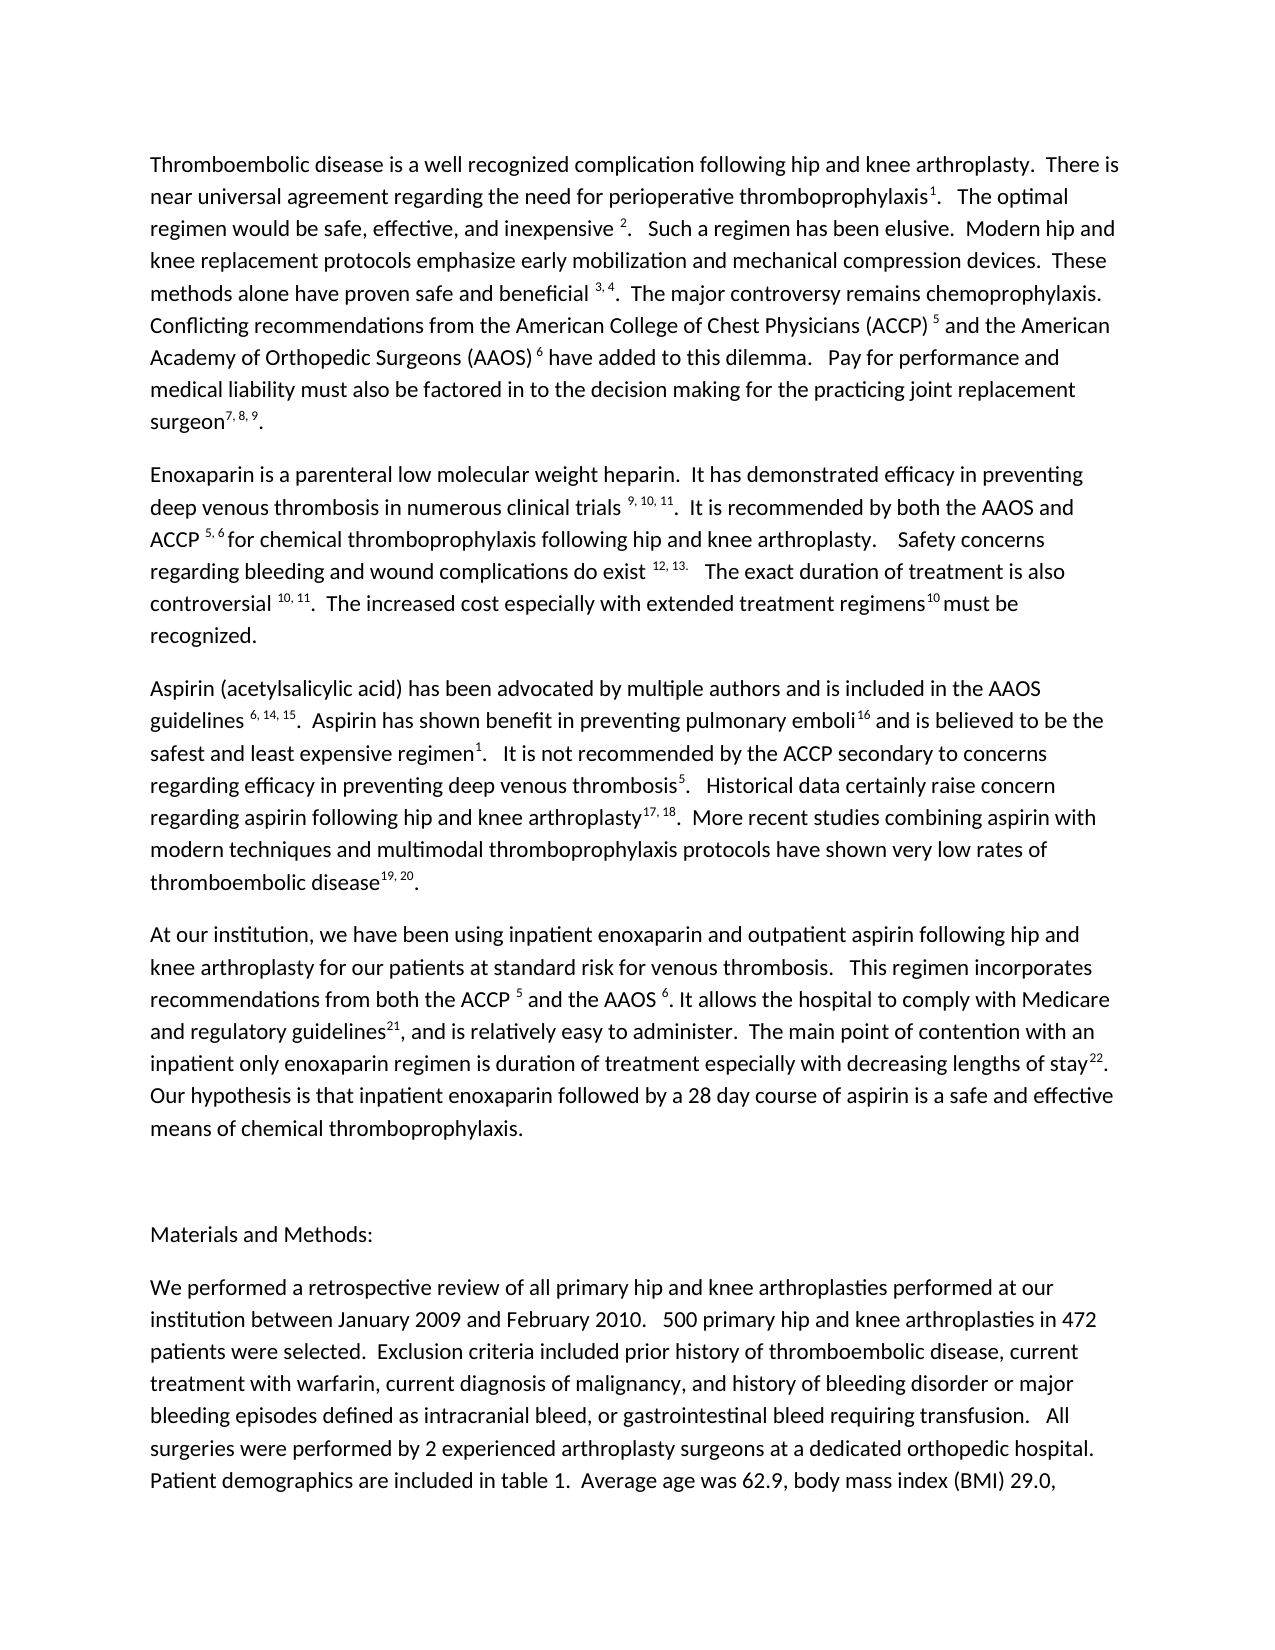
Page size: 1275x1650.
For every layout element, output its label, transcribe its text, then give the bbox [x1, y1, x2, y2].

text Materials and Methods: [150, 1220, 1125, 1248]
text At our institution, we have been using inpatient enoxaparin and outpatient aspirin following hip and knee arthroplasty for our patients at standard risk for venous thrombosis. This regimen incorporates recommendations from both the ACCP 5 and the AAOS 6. It allows the hospital to comply with Medicare and regulatory guidelines21, and is relatively easy to administer. The main point of contention with an inpatient only enoxaparin regimen is duration of treatment especially with decreasing lengths of stay22. Our hypothesis is that inpatient enoxaparin followed by a 28 day course of aspirin is a safe and effective means of chemical thromboprophylaxis. [150, 921, 1125, 1142]
text Thromboembolic disease is a well recognized complication following hip and knee arthroplasty. There is near universal agreement regarding the need for perioperative thromboprophylaxis1. The optimal regimen would be safe, effective, and inexpensive 2. Such a regimen has been elusive. Modern hip and knee replacement protocols emphasize early mobilization and mechanical compression devices. These methods alone have proven safe and beneficial 3, 4. The major controversy remains chemoprophylaxis. Conflicting recommendations from the American College of Chest Physicians (ACCP) 5 and the American Academy of Orthopedic Surgeons (AAOS) 6 have added to this dilemma. Pay for performance and medical liability must also be factored in to the decision making for the practicing joint replacement surgeon7, 8, 9. [150, 150, 1125, 436]
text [150, 1273, 1125, 1494]
text Enoxaparin is a parenteral low molecular weight heparin. It has demonstrated efficacy in preventing deep venous thrombosis in numerous clinical trials 9, 10, 11. It is recommended by both the AAOS and ACCP 5, 6 for chemical thromboprophylaxis following hip and knee arthroplasty. Safety concerns regarding bleeding and wound complications do exist 12, 13. The exact duration of treatment is also controversial 10, 11. The increased cost especially with extended treatment regimens10 must be recognized. [150, 461, 1125, 649]
text Aspirin (acetylsalicylic acid) has been advocated by multiple authors and is included in the AAOS guidelines 6, 14, 15. Aspirin has shown benefit in preventing pulmonary emboli16 and is believed to be the safest and least expensive regimen1. It is not recommended by the ACCP secondary to concerns regarding efficacy in preventing deep venous thrombosis5. Historical data certainly raise concern regarding aspirin following hip and knee arthroplasty17, 18. More recent studies combining aspirin with modern techniques and multimodal thromboprophylaxis protocols have shown very low rates of thromboembolic disease19, 20. [150, 674, 1125, 896]
